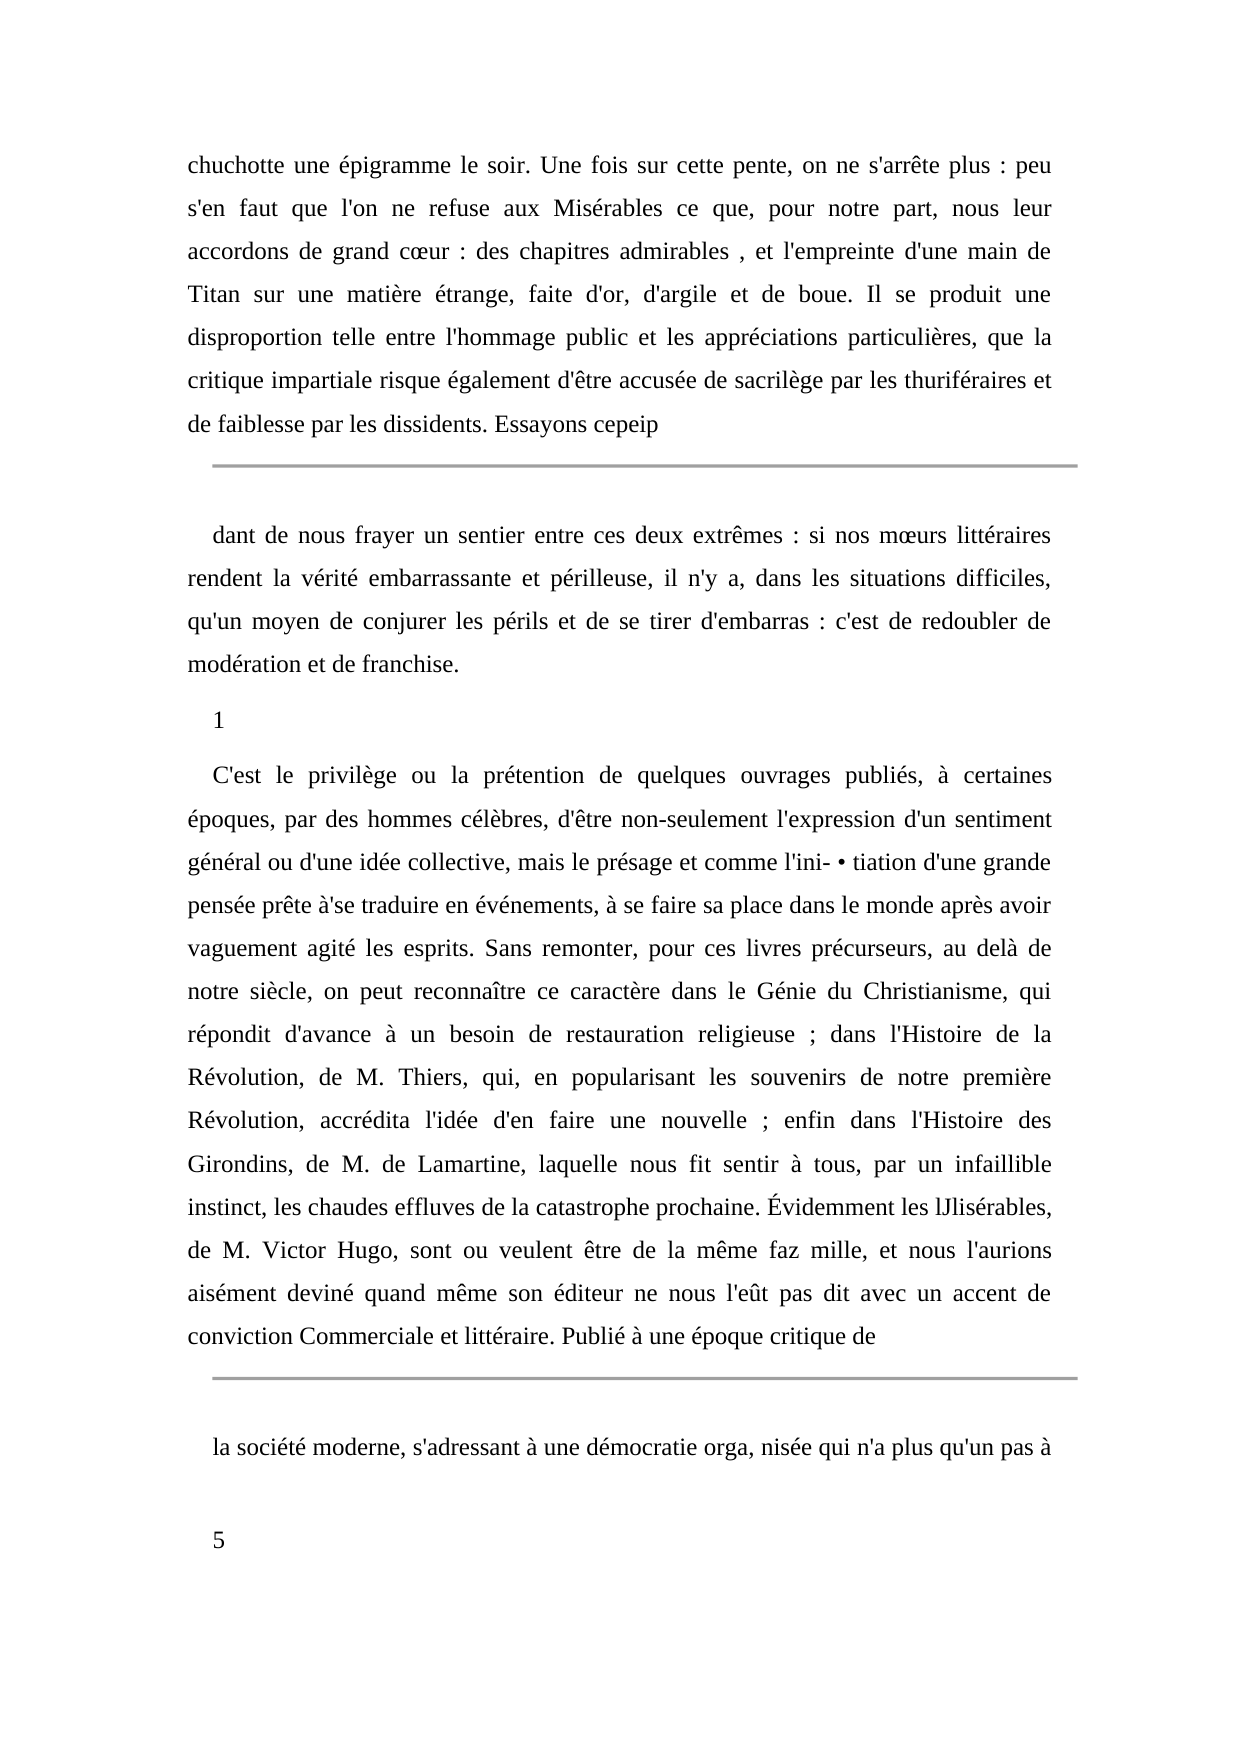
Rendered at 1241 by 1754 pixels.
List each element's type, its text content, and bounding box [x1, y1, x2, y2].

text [187, 150, 1053, 437]
text dant de nous frayer un sentier entre ces deux extrêmes : si nos mœurs littéraires rendent la vérité embarrassante et périlleuse, il n'y a, dans les situations difficiles, qu'un moyen de conjurer les périls et de se tirer d'embarras : c'est de redoubler de modération et de franchise. [187, 520, 1053, 678]
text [187, 1432, 1053, 1461]
text C'est le privilège ou la prétention de quelques ouvrages publiés, à certaines époques, par des hommes célèbres, d'être non-seulement l'expression d'un sentiment général ou d'une idée collective, mais le présage et comme l'ini- • tiation d'une grande pensée prête à'se traduire en événements, à se faire sa place dans le monde après avoir vaguement agité les esprits. Sans remonter, pour ces livres précurseurs, au delà de notre siècle, on peut reconnaître ce caractère dans le Génie du Christianisme, qui répondit d'avance à un besoin de restauration religieuse ; dans l'Histoire de la Révolution, de M. Thiers, qui, en popularisant les souvenirs de notre première Révolution, accrédita l'idée d'en faire une nouvelle ; enfin dans l'Histoire des Girondins, de M. de Lamartine, laquelle nous fit sentir à tous, par un infaillible instinct, les chaudes effluves de la catastrophe prochaine. Évidemment les lJlisérables, de M. Victor Hugo, sont ou veulent être de la même faz mille, et nous l'aurions aisément deviné quand même son éditeur ne nous l'eût pas dit avec un accent de conviction Commerciale et littéraire. Publié à une époque critique de [187, 761, 1053, 1350]
text 1 [187, 705, 1053, 734]
